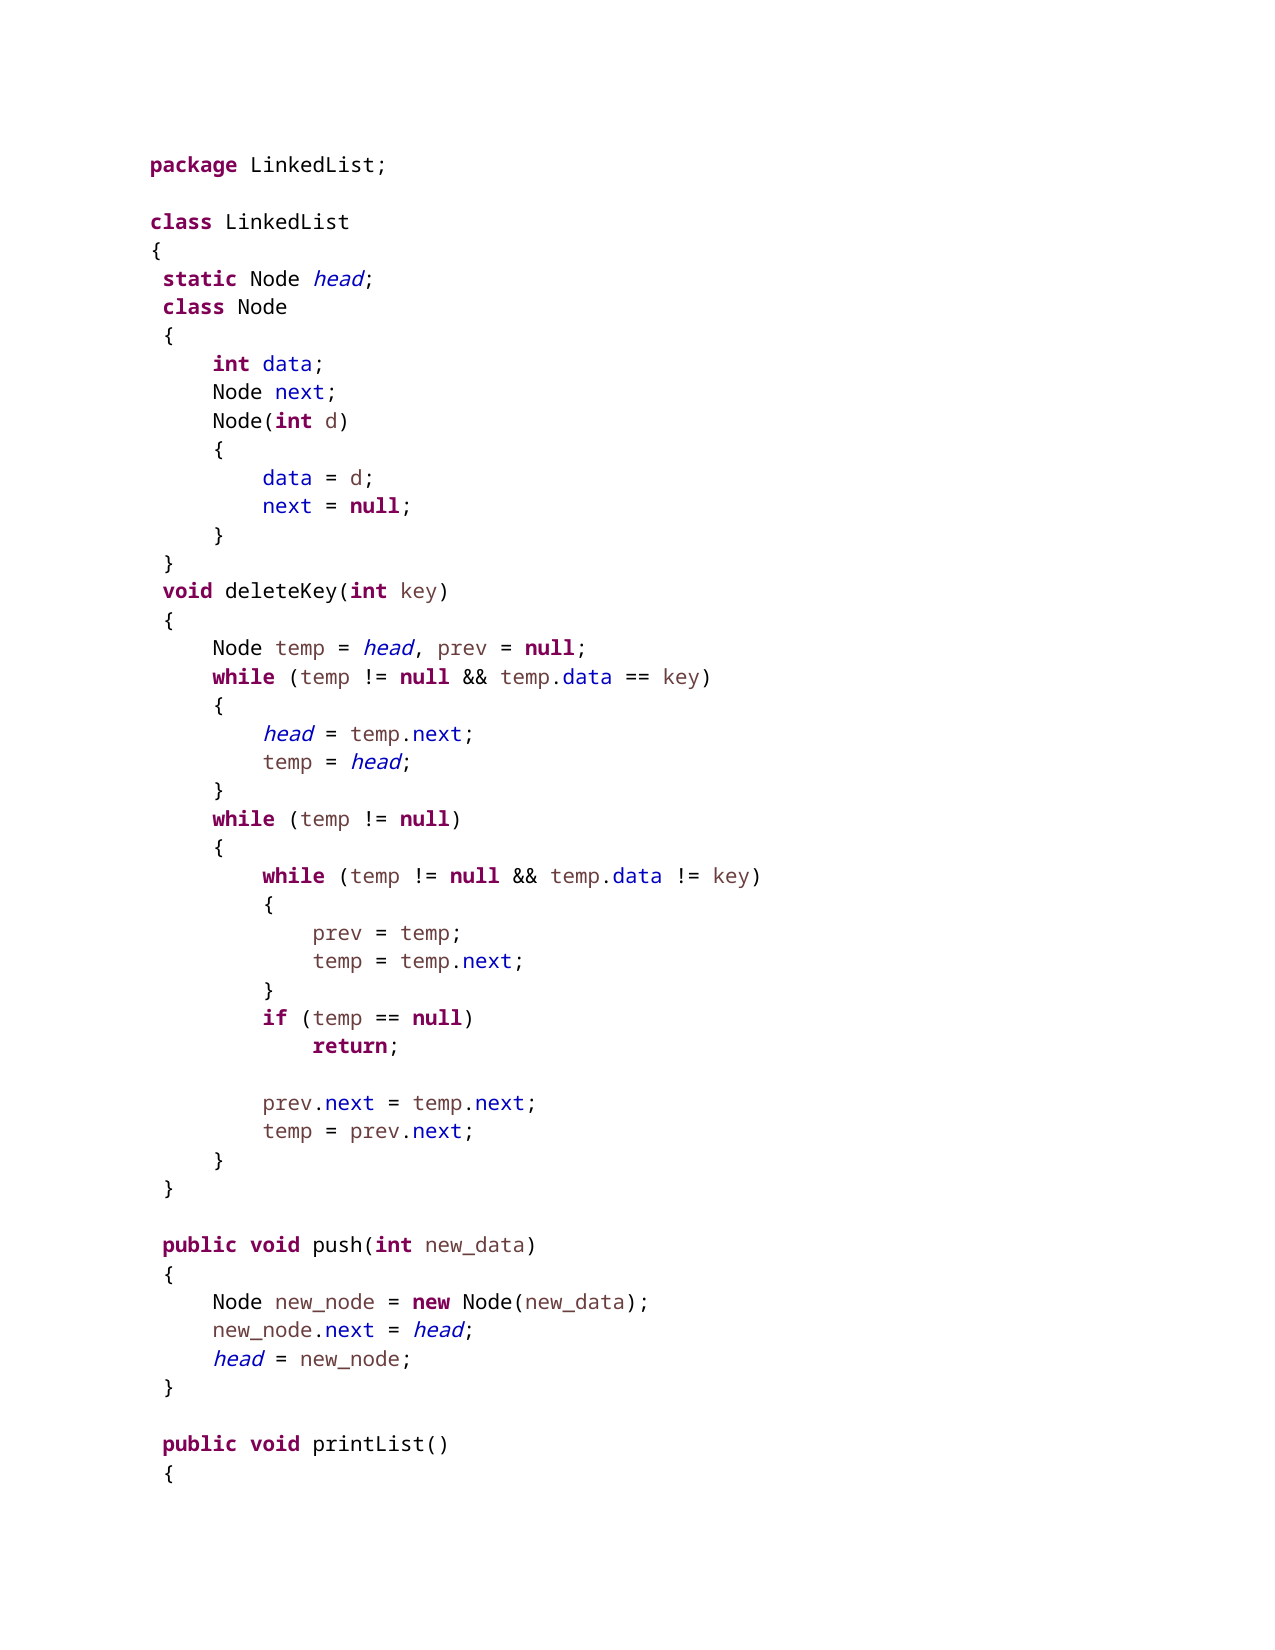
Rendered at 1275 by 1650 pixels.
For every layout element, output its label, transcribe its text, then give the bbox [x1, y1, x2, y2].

text Node next; [150, 377, 1125, 406]
text Node(int d) [150, 406, 1125, 434]
text { [150, 605, 1125, 633]
text { [150, 321, 1125, 349]
text prev = temp; [150, 918, 1125, 946]
text public void printList() [150, 1429, 1125, 1458]
text } [150, 548, 1125, 577]
text data = d; [150, 463, 1125, 491]
text temp = temp.next; [150, 946, 1125, 975]
text static Node head; [150, 264, 1125, 292]
text head = new_node; [150, 1344, 1125, 1372]
text public void push(int new_data) [150, 1230, 1125, 1259]
text { [150, 235, 1125, 264]
text prev.next = temp.next; [150, 1088, 1125, 1116]
text int data; [150, 349, 1125, 377]
text { [150, 1458, 1125, 1486]
text { [150, 832, 1125, 861]
text class LinkedList [150, 207, 1125, 235]
text } [150, 1372, 1125, 1401]
text } [150, 1173, 1125, 1202]
text void deleteKey(int key) [150, 577, 1125, 605]
text Node new_node = new Node(new_data); [150, 1287, 1125, 1316]
text } [150, 776, 1125, 804]
text while (temp != null) [150, 804, 1125, 832]
text } [150, 975, 1125, 1003]
text } [150, 1145, 1125, 1173]
text while (temp != null && temp.data == key) [150, 662, 1125, 690]
text temp = prev.next; [150, 1116, 1125, 1145]
text { [150, 690, 1125, 719]
text return; [150, 1032, 1125, 1060]
text } [150, 520, 1125, 548]
text if (temp == null) [150, 1003, 1125, 1032]
text Node temp = head, prev = null; [150, 633, 1125, 662]
text { [150, 434, 1125, 463]
text { [150, 889, 1125, 918]
text while (temp != null && temp.data != key) [150, 861, 1125, 889]
text next = null; [150, 491, 1125, 520]
text class Node [150, 292, 1125, 321]
text { [150, 1259, 1125, 1287]
text package LinkedList; [150, 150, 1125, 178]
text head = temp.next; [150, 719, 1125, 747]
text temp = head; [150, 747, 1125, 776]
text new_node.next = head; [150, 1316, 1125, 1344]
